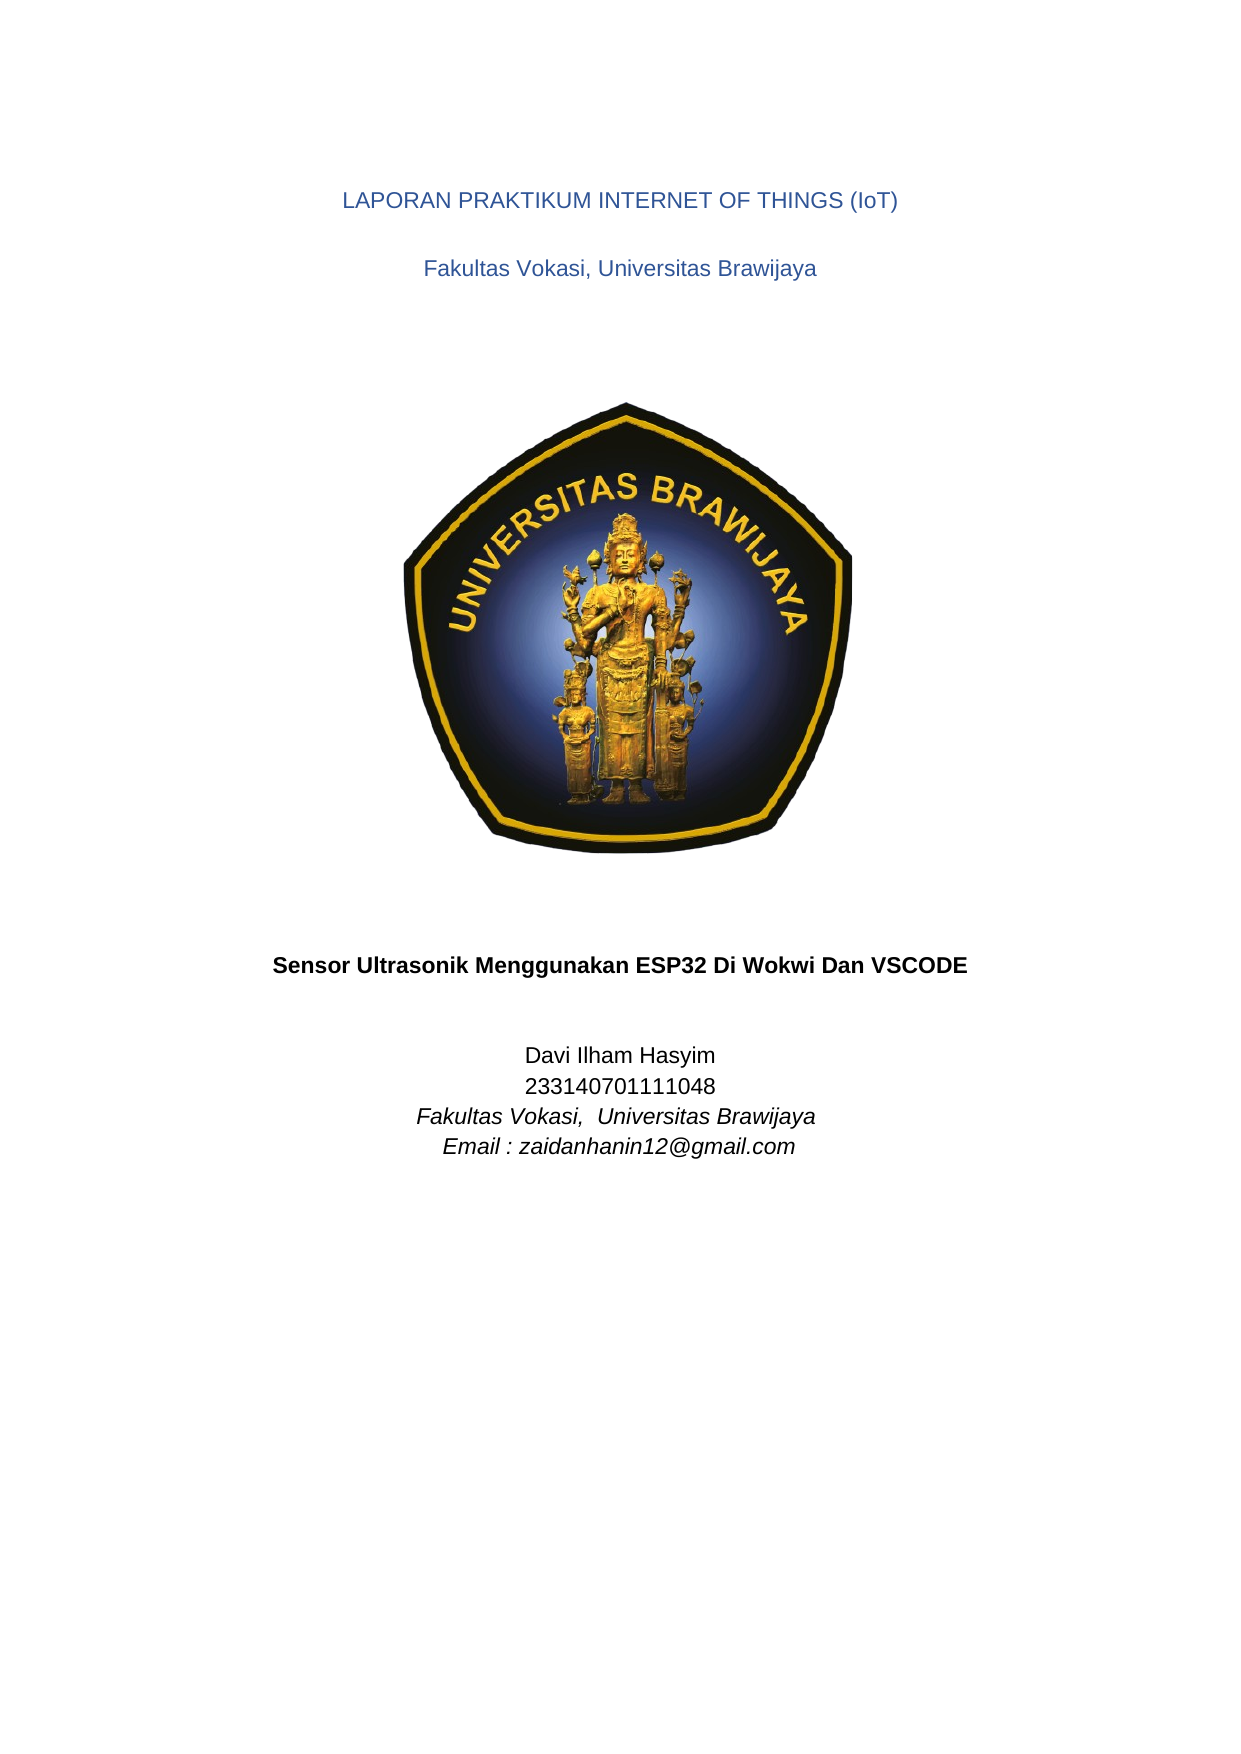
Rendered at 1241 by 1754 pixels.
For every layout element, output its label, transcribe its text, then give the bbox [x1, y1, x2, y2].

text Sensor Ultrasonik Menggunakan ESP32 Di Wokwi Dan VSCODE [150, 952, 1090, 978]
subtitle LAPORAN PRAKTIKUM INTERNET OF THINGS (IoT) [150, 187, 1090, 214]
subtitle Fakultas Vokasi, Universitas Brawijaya [150, 255, 1090, 282]
text 233140701111048 [150, 1073, 1090, 1099]
picture [403, 402, 853, 854]
text Davi Ilham Hasyim [150, 1042, 1090, 1069]
text Fakultas Vokasi, Universitas Brawijaya Email : zaidanhanin12@gmail.com [150, 1103, 1090, 1159]
